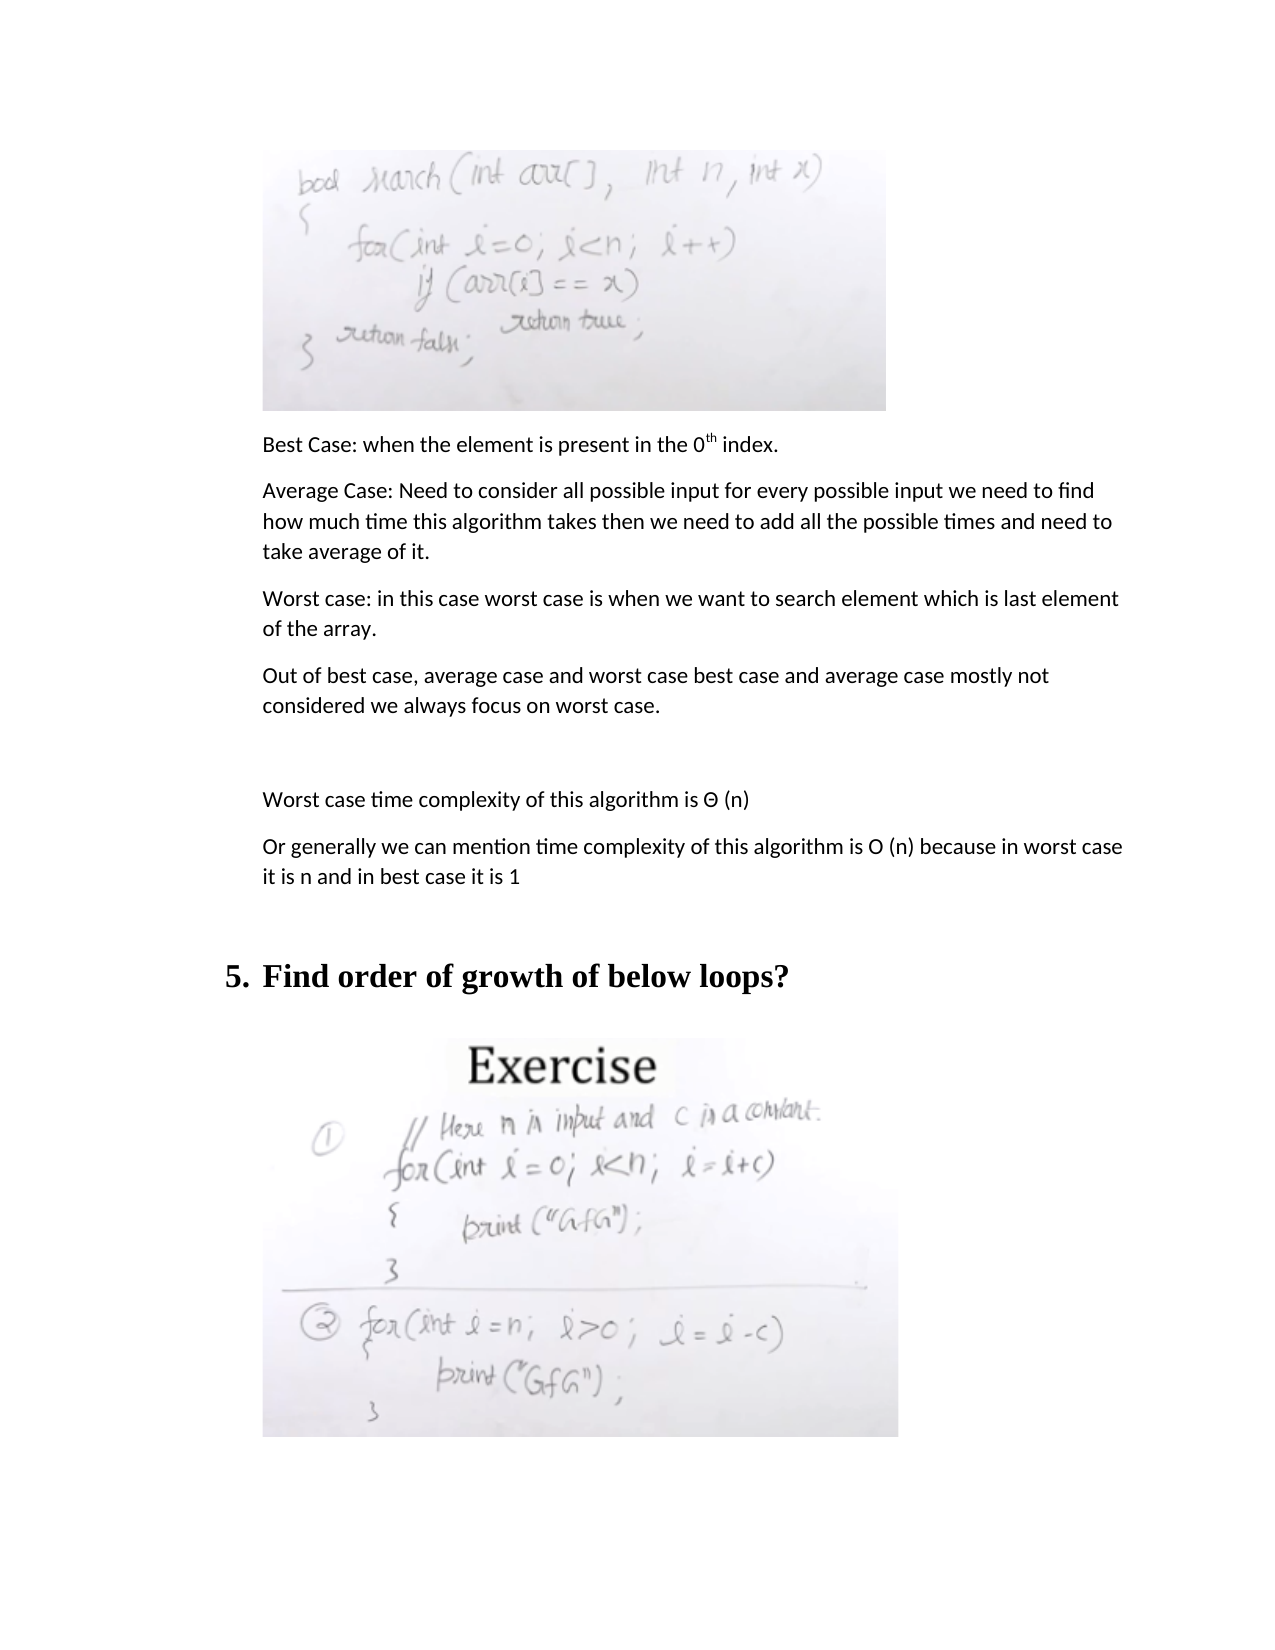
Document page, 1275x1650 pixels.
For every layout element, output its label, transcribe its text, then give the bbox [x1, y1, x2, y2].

text Worst case time complexity of this algorithm is Θ (n) [262, 785, 1125, 813]
picture [262, 1038, 899, 1437]
picture [262, 150, 886, 411]
text Best Case: when the element is present in the 0th index. [187, 430, 1125, 458]
text Or generally we can mention time complexity of this algorithm is O (n) because in worst case it is n and in best case it is 1 [262, 832, 1125, 890]
subtitle Find order of growth of below loops? [225, 956, 1125, 994]
text Out of best case, average case and worst case best case and average case mostly not considered we always focus on worst case. [262, 661, 1125, 719]
text Average Case: Need to consider all possible input for every possible input we need to find how much time this algorithm takes then we need to add all the possible times and need to take average of it. [262, 477, 1125, 565]
text Worst case: in this case worst case is when we want to search element which is last element of the array. [262, 584, 1125, 642]
